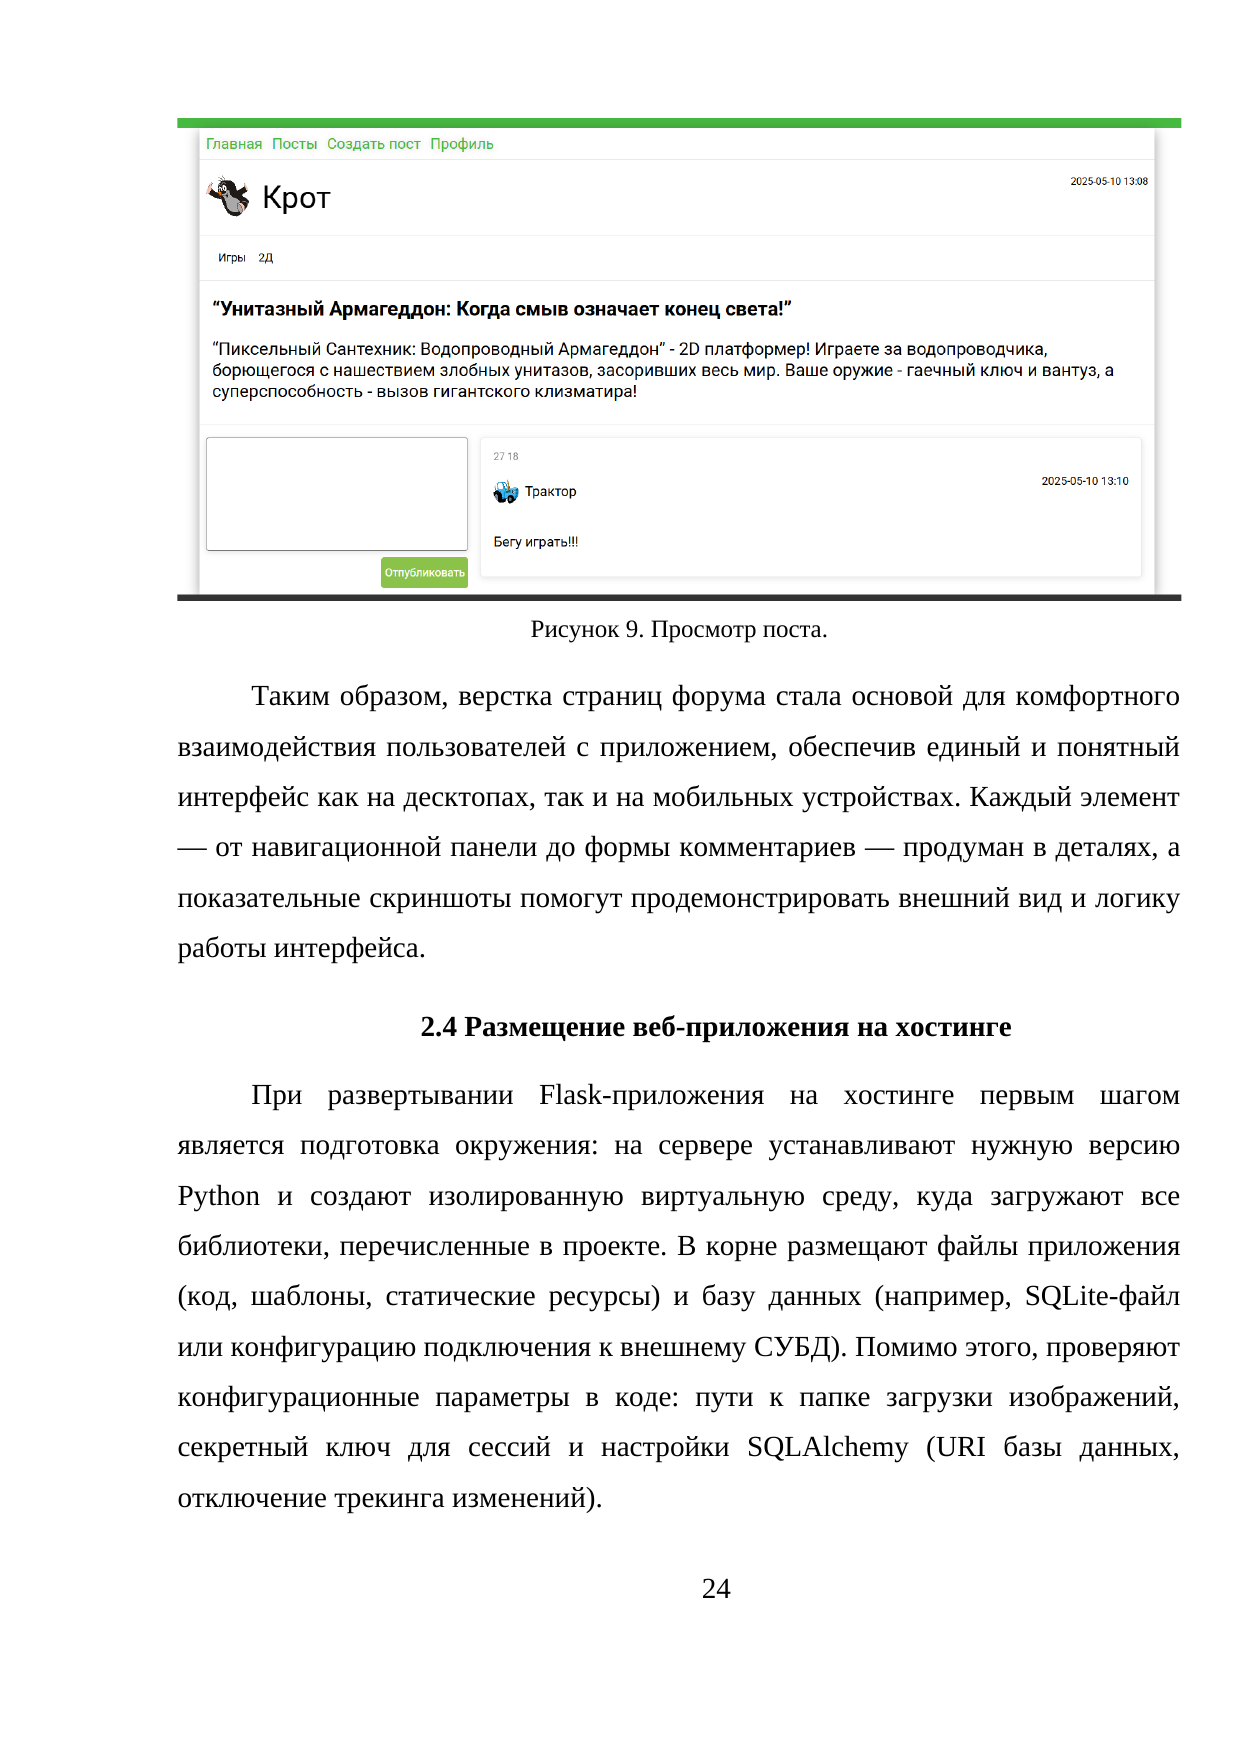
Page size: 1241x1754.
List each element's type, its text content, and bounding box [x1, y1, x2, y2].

text Рисунок 9. Просмотр поста. [177, 601, 1181, 643]
text При развертывании Flask-приложения на хостинге первым шагом является подготовка окружения: на сервере устанавливают нужную версию Python и создают изолированную виртуальную среду, куда загружают все библиотеки, перечисленные в проекте. В корне размещают файлы приложения (код, шаблоны, статические ресурсы) и базу данных (например, SQLite-файл или конфигурацию подключения к внешнему СУБД). Помимо этого, проверяют конфигурационные параметры в коде: пути к папке загрузки изображений, секретный ключ для сессий и настройки SQLAlchemy (URI базы данных, отключение трекинга изменений). [177, 1077, 1181, 1513]
subtitle 2.4 Размещение веб-приложения на хостинге [177, 1009, 1181, 1043]
picture [177, 118, 1182, 601]
text Таким образом, верстка страниц форума стала основой для комфортного взаимодействия пользователей с приложением, обеспечив единый и понятный интерфейс как на десктопах, так и на мобильных устройствах. Каждый элемент — от навигационной панели до формы комментариев — продуман в деталях, а показательные скриншоты помогут продемонстрировать внешний вид и логику работы интерфейса. [177, 678, 1181, 963]
